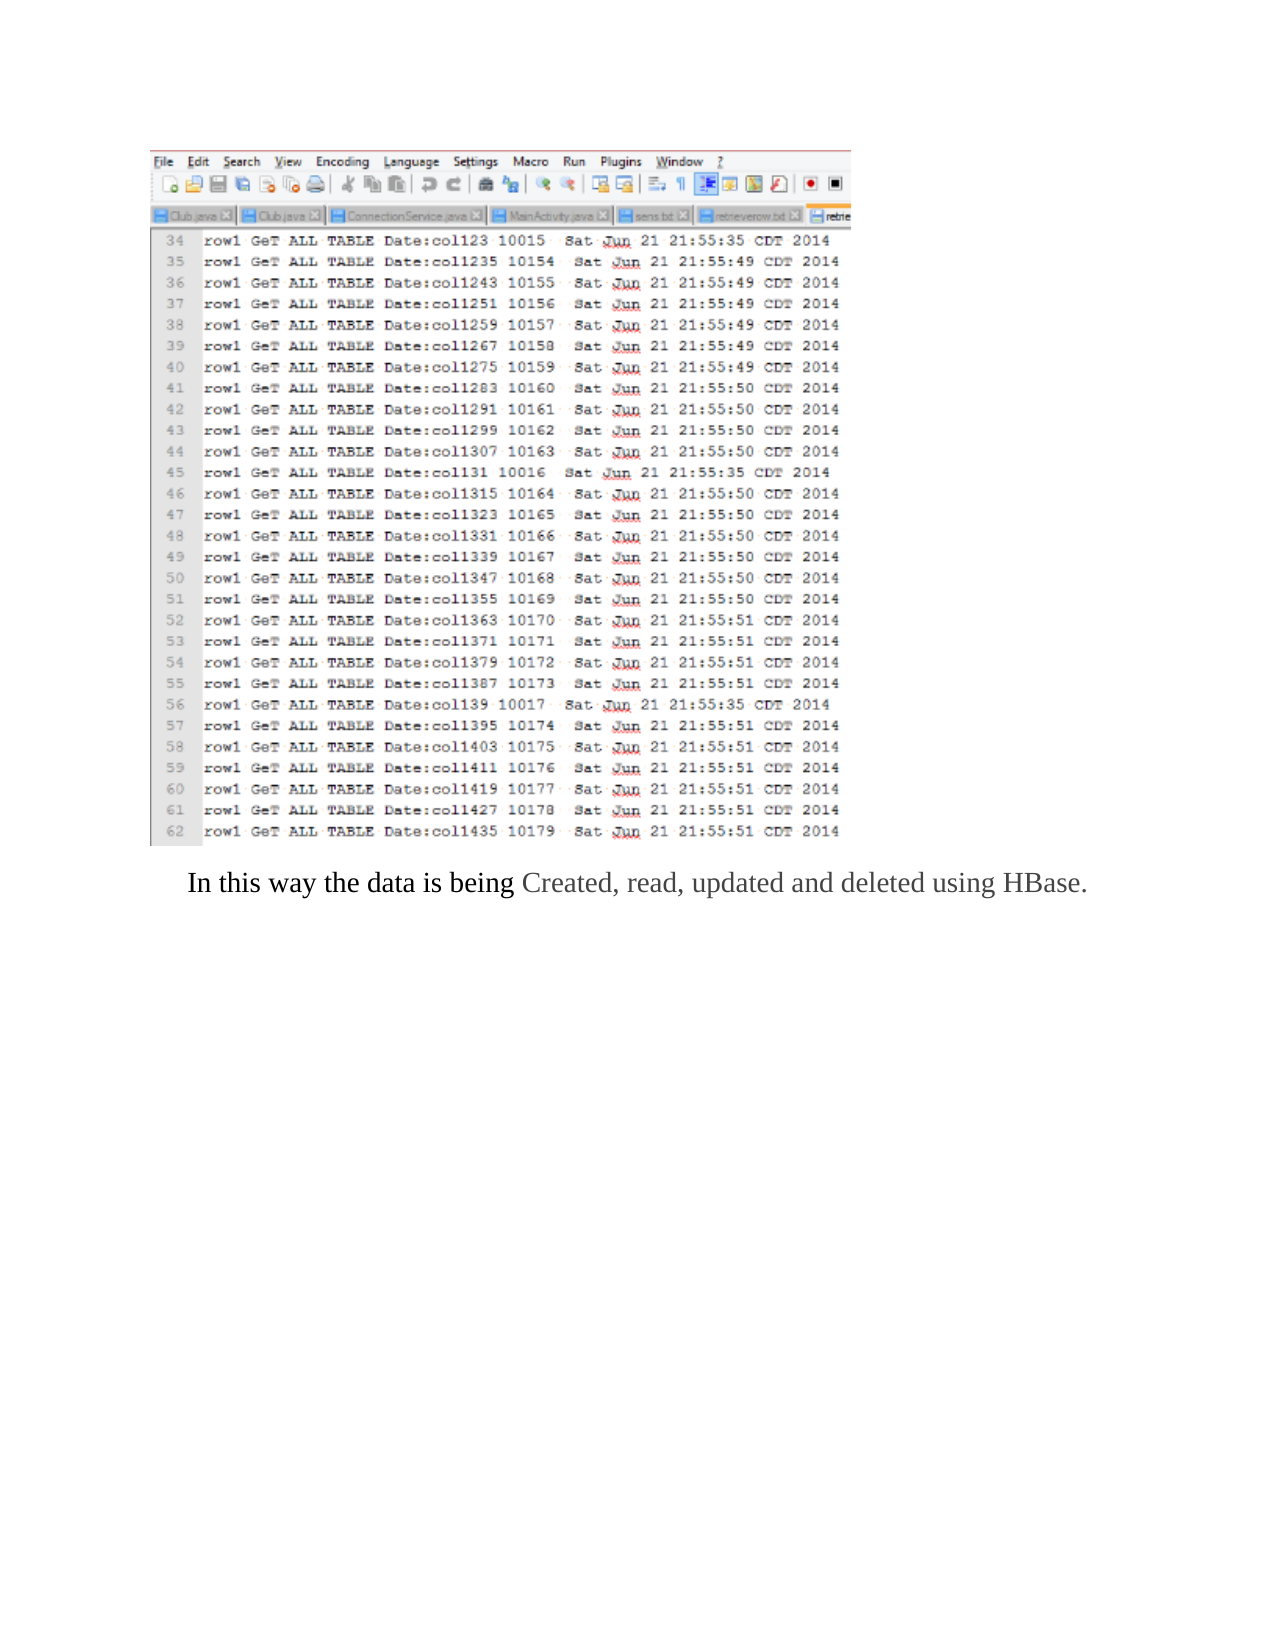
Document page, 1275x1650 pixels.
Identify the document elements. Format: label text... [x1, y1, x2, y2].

picture [150, 150, 852, 846]
text In this way the data is being Created, read, updated and deleted using HBase. [150, 865, 1125, 898]
